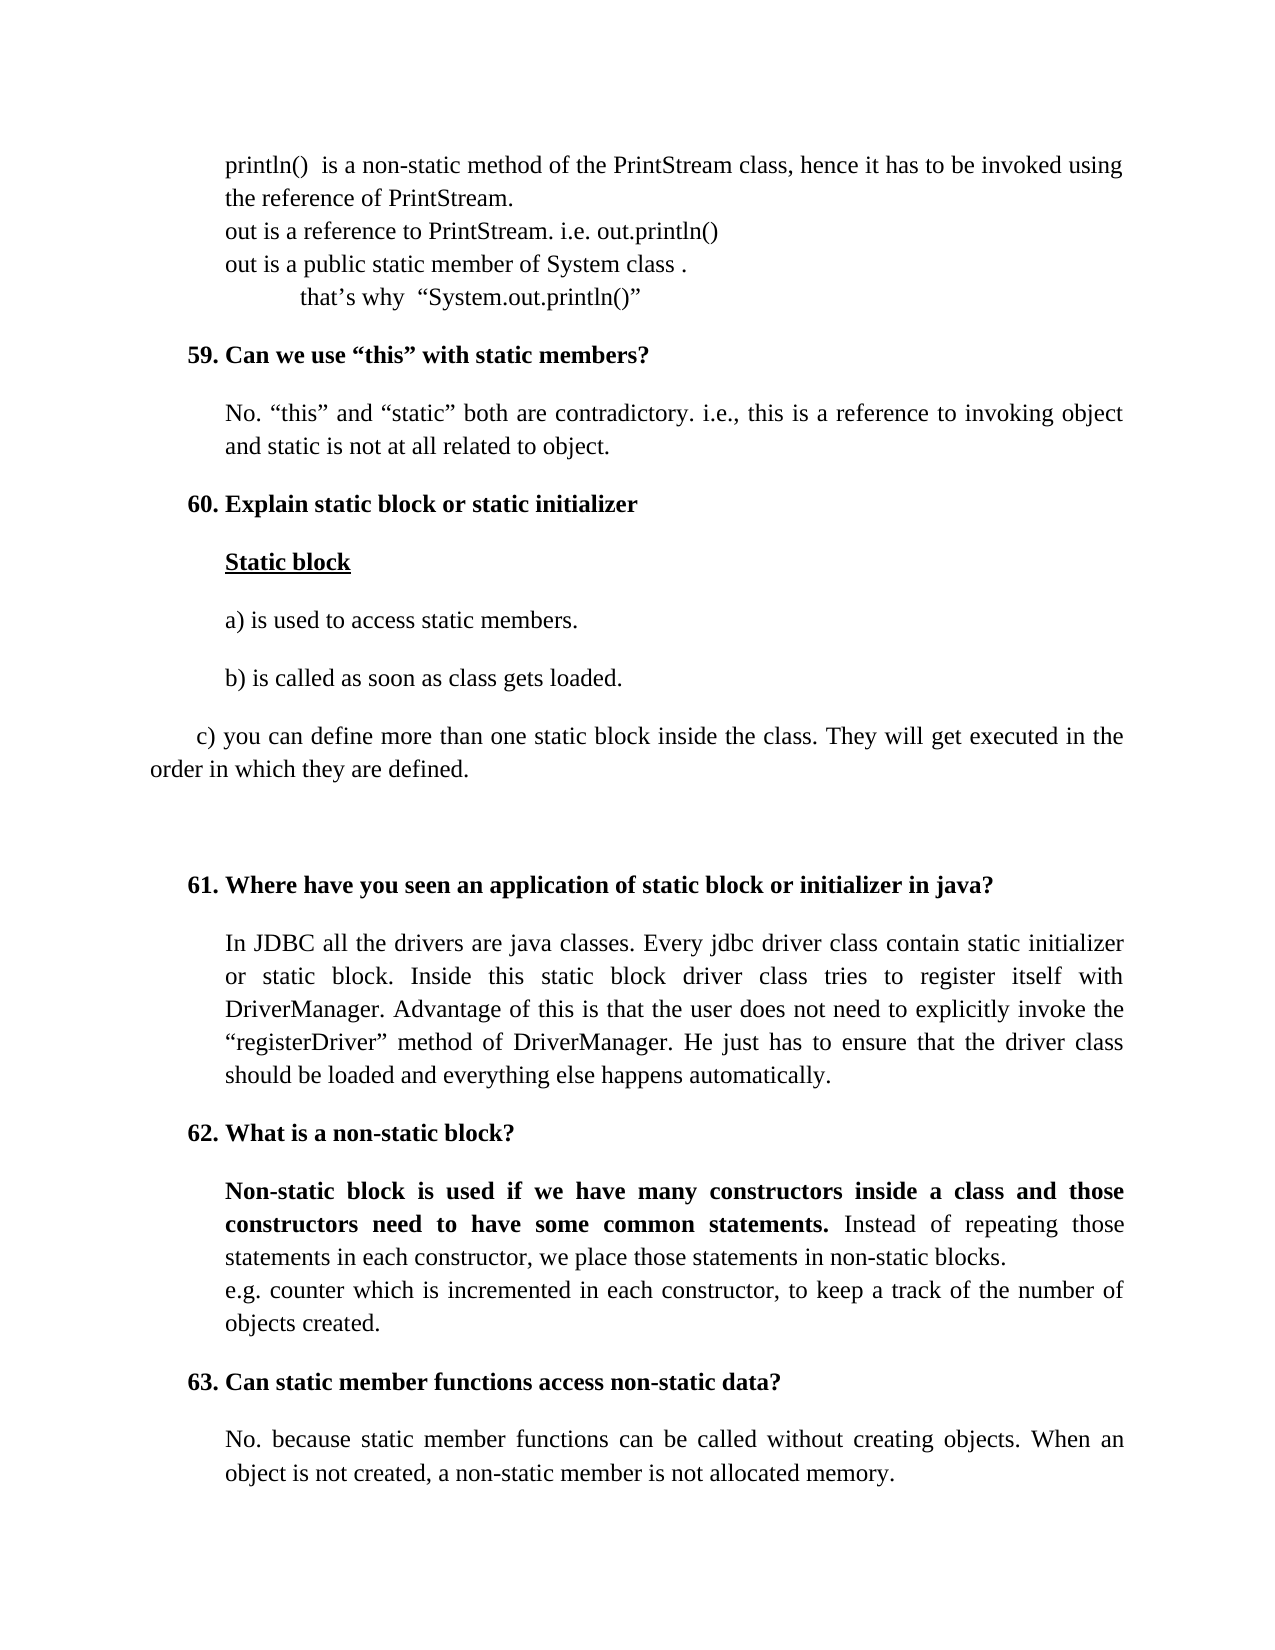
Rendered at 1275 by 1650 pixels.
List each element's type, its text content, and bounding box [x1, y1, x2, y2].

list Explain static block or static initializer [187, 489, 1125, 518]
text c) you can define more than one static block inside the class. They will get executed in the order in which they are defined. [150, 721, 1125, 783]
list What is a non-static block? [187, 1118, 1125, 1147]
list Where have you seen an application of static block or initializer in java? [187, 870, 1125, 899]
text Non-static block is used if we have many constructors inside a class and those constructors need to have some common statements. Instead of repeating those statements in each constructor, we place those statements in non-static blocks. [225, 1176, 1125, 1271]
text Static block [150, 547, 1125, 576]
text a) is used to access static members. [150, 605, 1125, 634]
text that’s why “System.out.println()” [300, 282, 1125, 311]
text out is a reference to PrintStream. i.e. out.println() [225, 216, 1125, 245]
text In JDBC all the drivers are java classes. Every jdbc driver class contain static initializer or static block. Inside this static block driver class tries to register itself with DriverManager. Advantage of this is that the user does not need to explicitly invoke the “registerDriver” method of DriverManager. He just has to ensure that the driver class should be loaded and everything else happens automatically. [225, 928, 1125, 1089]
list Can we use “this” with static members? [187, 340, 1125, 369]
text println() is a non-static method of the PrintStream class, hence it has to be invoked using the reference of PrintStream. [225, 150, 1125, 212]
text No. “this” and “static” both are contradictory. i.e., this is a reference to invoking object and static is not at all related to object. [225, 398, 1125, 460]
list Can static member functions access non-static data? [187, 1367, 1125, 1395]
text e.g. counter which is incremented in each constructor, to keep a track of the number of objects created. [225, 1276, 1125, 1337]
text out is a public static member of System class . [225, 249, 1125, 278]
text b) is called as soon as class gets loaded. [150, 663, 1125, 692]
